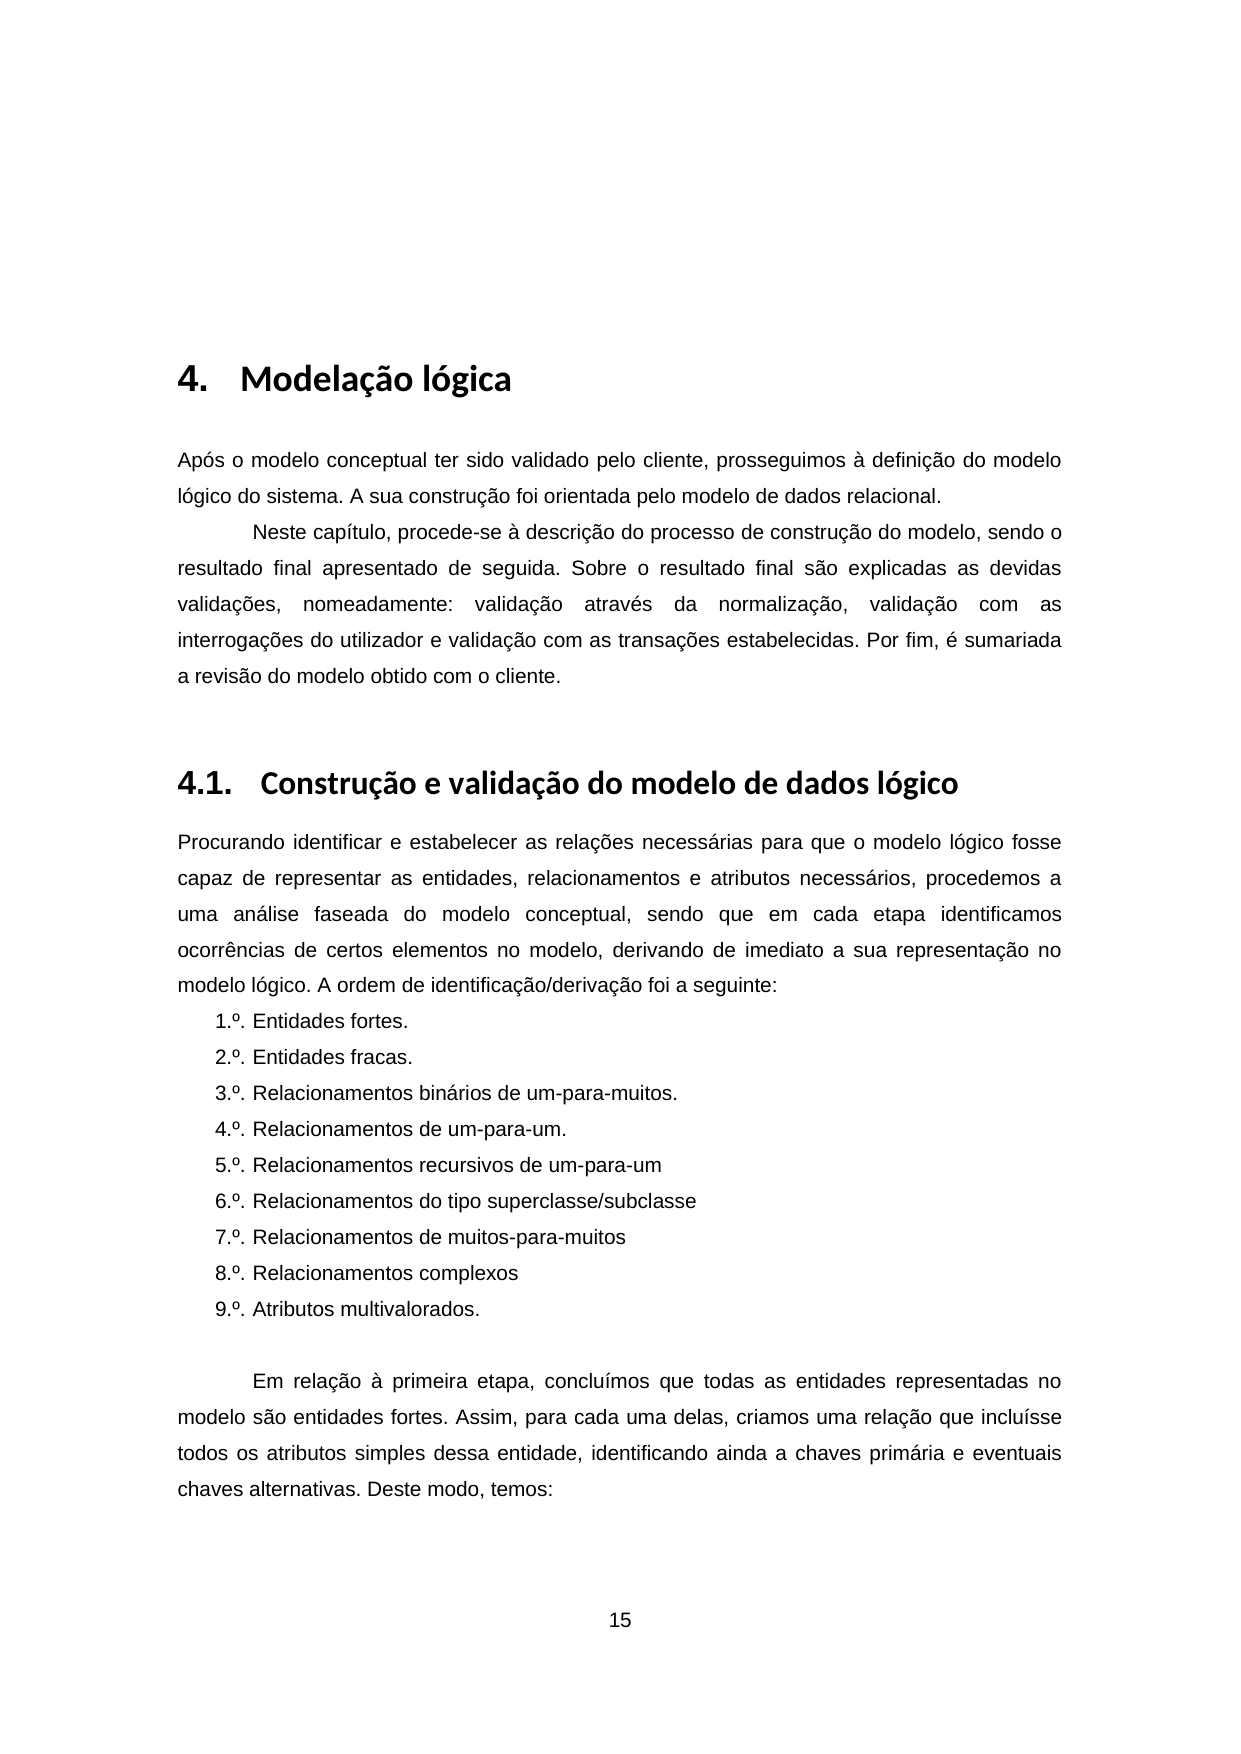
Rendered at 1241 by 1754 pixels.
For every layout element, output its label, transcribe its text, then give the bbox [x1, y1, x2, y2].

list Relacionamentos do tipo superclasse/subclasse [215, 1189, 1063, 1213]
text Após o modelo conceptual ter sido validado pelo cliente, prosseguimos à definição do modelo lógico do sistema. A sua construção foi orientada pelo modelo de dados relacional. [177, 448, 1063, 508]
text Modelação lógica [177, 354, 1063, 400]
list Relacionamentos binários de um-para-muitos. [215, 1081, 1063, 1105]
text Neste capítulo, procede-se à descrição do processo de construção do modelo, sendo o resultado final apresentado de seguida. Sobre o resultado final são explicadas as devidas validações, nomeadamente: validação através da normalização, validação com as interrogações do utilizador e validação com as transações estabelecidas. Por fim, é sumariada a revisão do modelo obtido com o cliente. [177, 520, 1063, 688]
list Atributos multivalorados. [215, 1297, 1063, 1321]
text Construção e validação do modelo de dados lógico [177, 762, 1063, 803]
list Entidades fortes. [215, 1009, 1063, 1033]
list Relacionamentos complexos [215, 1261, 1063, 1285]
list Entidades fracas. [215, 1045, 1063, 1069]
text Em relação à primeira etapa, concluímos que todas as entidades representadas no modelo são entidades fortes. Assim, para cada uma delas, criamos uma relação que incluísse todos os atributos simples dessa entidade, identificando ainda a chaves primária e eventuais chaves alternativas. Deste modo, temos: [177, 1369, 1063, 1500]
list Relacionamentos de um-para-um. [215, 1117, 1063, 1141]
list Relacionamentos de muitos-para-muitos [215, 1225, 1063, 1249]
list Relacionamentos recursivos de um-para-um [215, 1153, 1063, 1177]
text Procurando identificar e estabelecer as relações necessárias para que o modelo lógico fosse capaz de representar as entidades, relacionamentos e atributos necessários, procedemos a uma análise faseada do modelo conceptual, sendo que em cada etapa identificamos ocorrências de certos elementos no modelo, derivando de imediato a sua representação no modelo lógico. A ordem de identificação/derivação foi a seguinte: [177, 829, 1063, 997]
